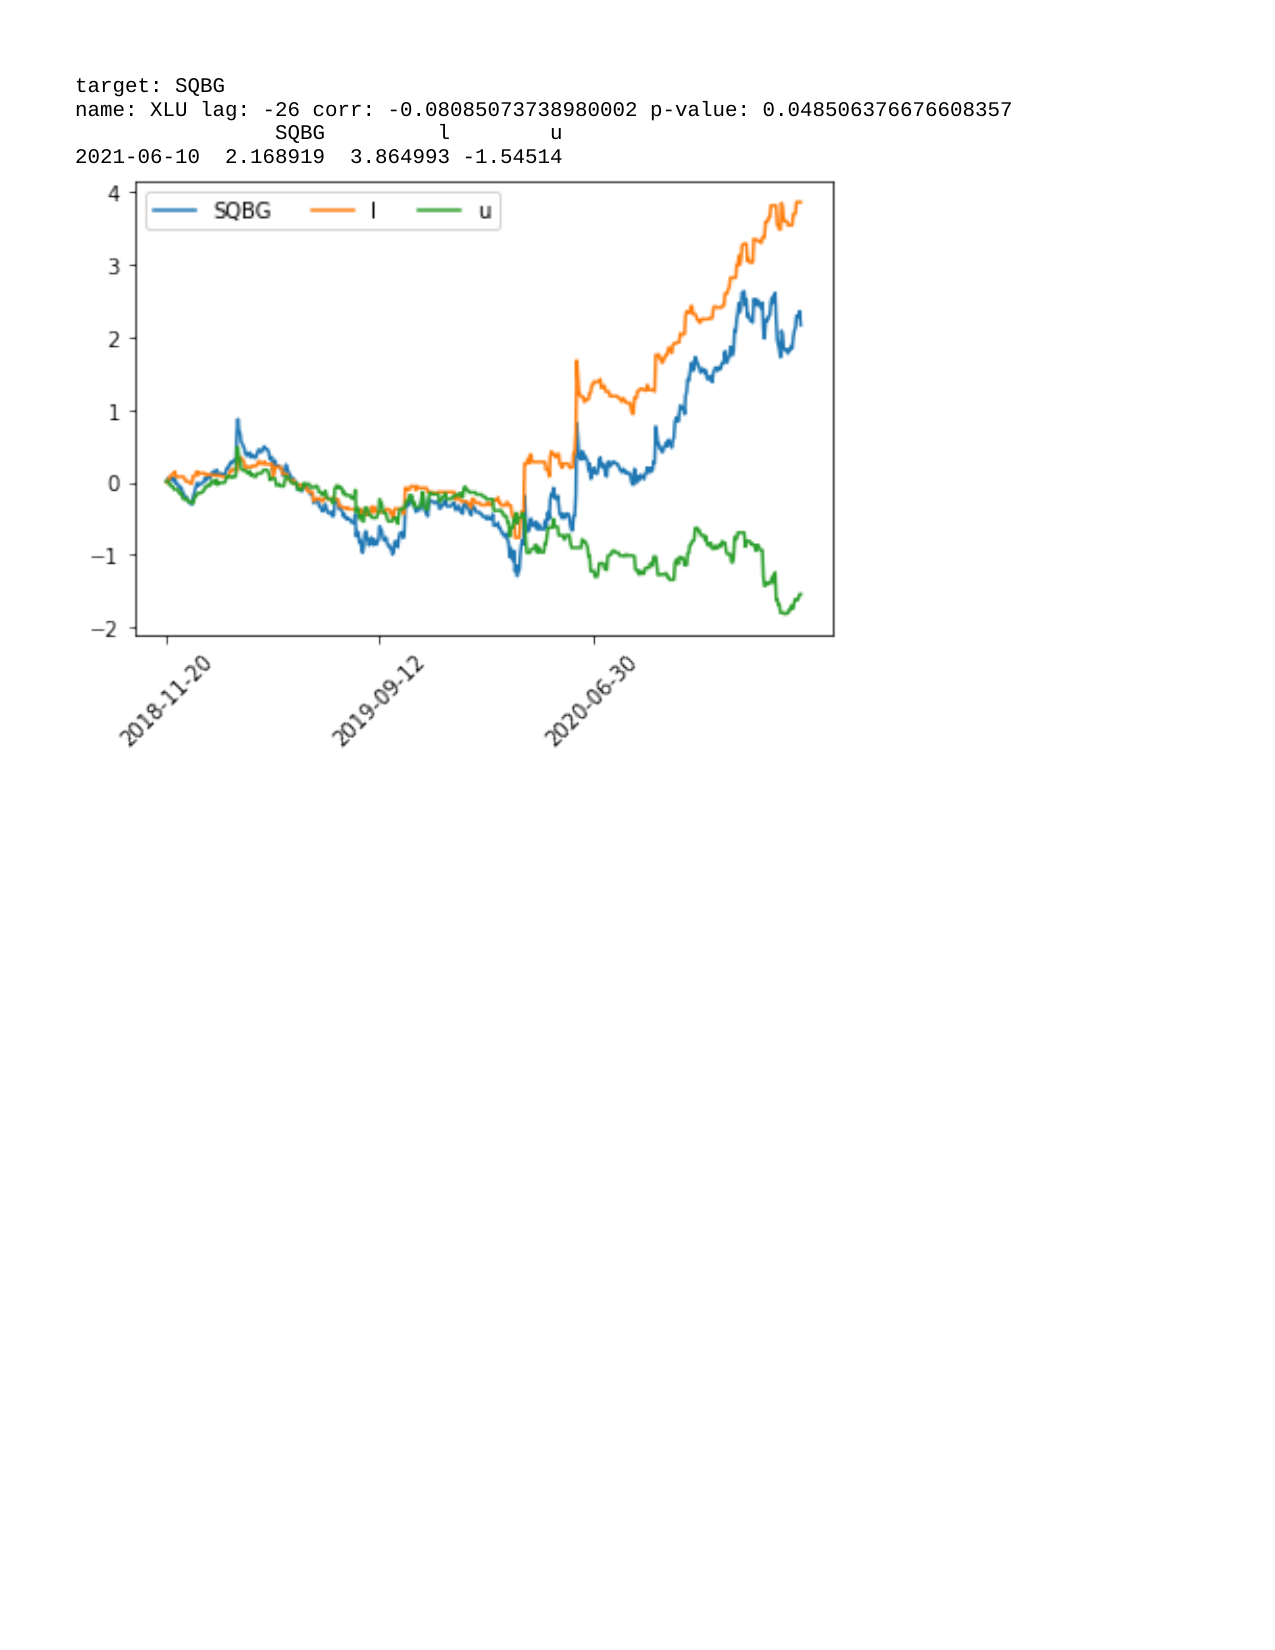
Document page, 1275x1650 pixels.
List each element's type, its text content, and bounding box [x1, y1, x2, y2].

text name: XLU lag: -26 corr: -0.08085073738980002 p-value: 0.048506376676608357 [75, 99, 1200, 122]
picture [75, 169, 846, 765]
text SQBG l u [75, 122, 1200, 146]
text 2021-06-10 2.168919 3.864993 -1.54514 [75, 146, 1200, 169]
text target: SQBG [75, 75, 1200, 99]
